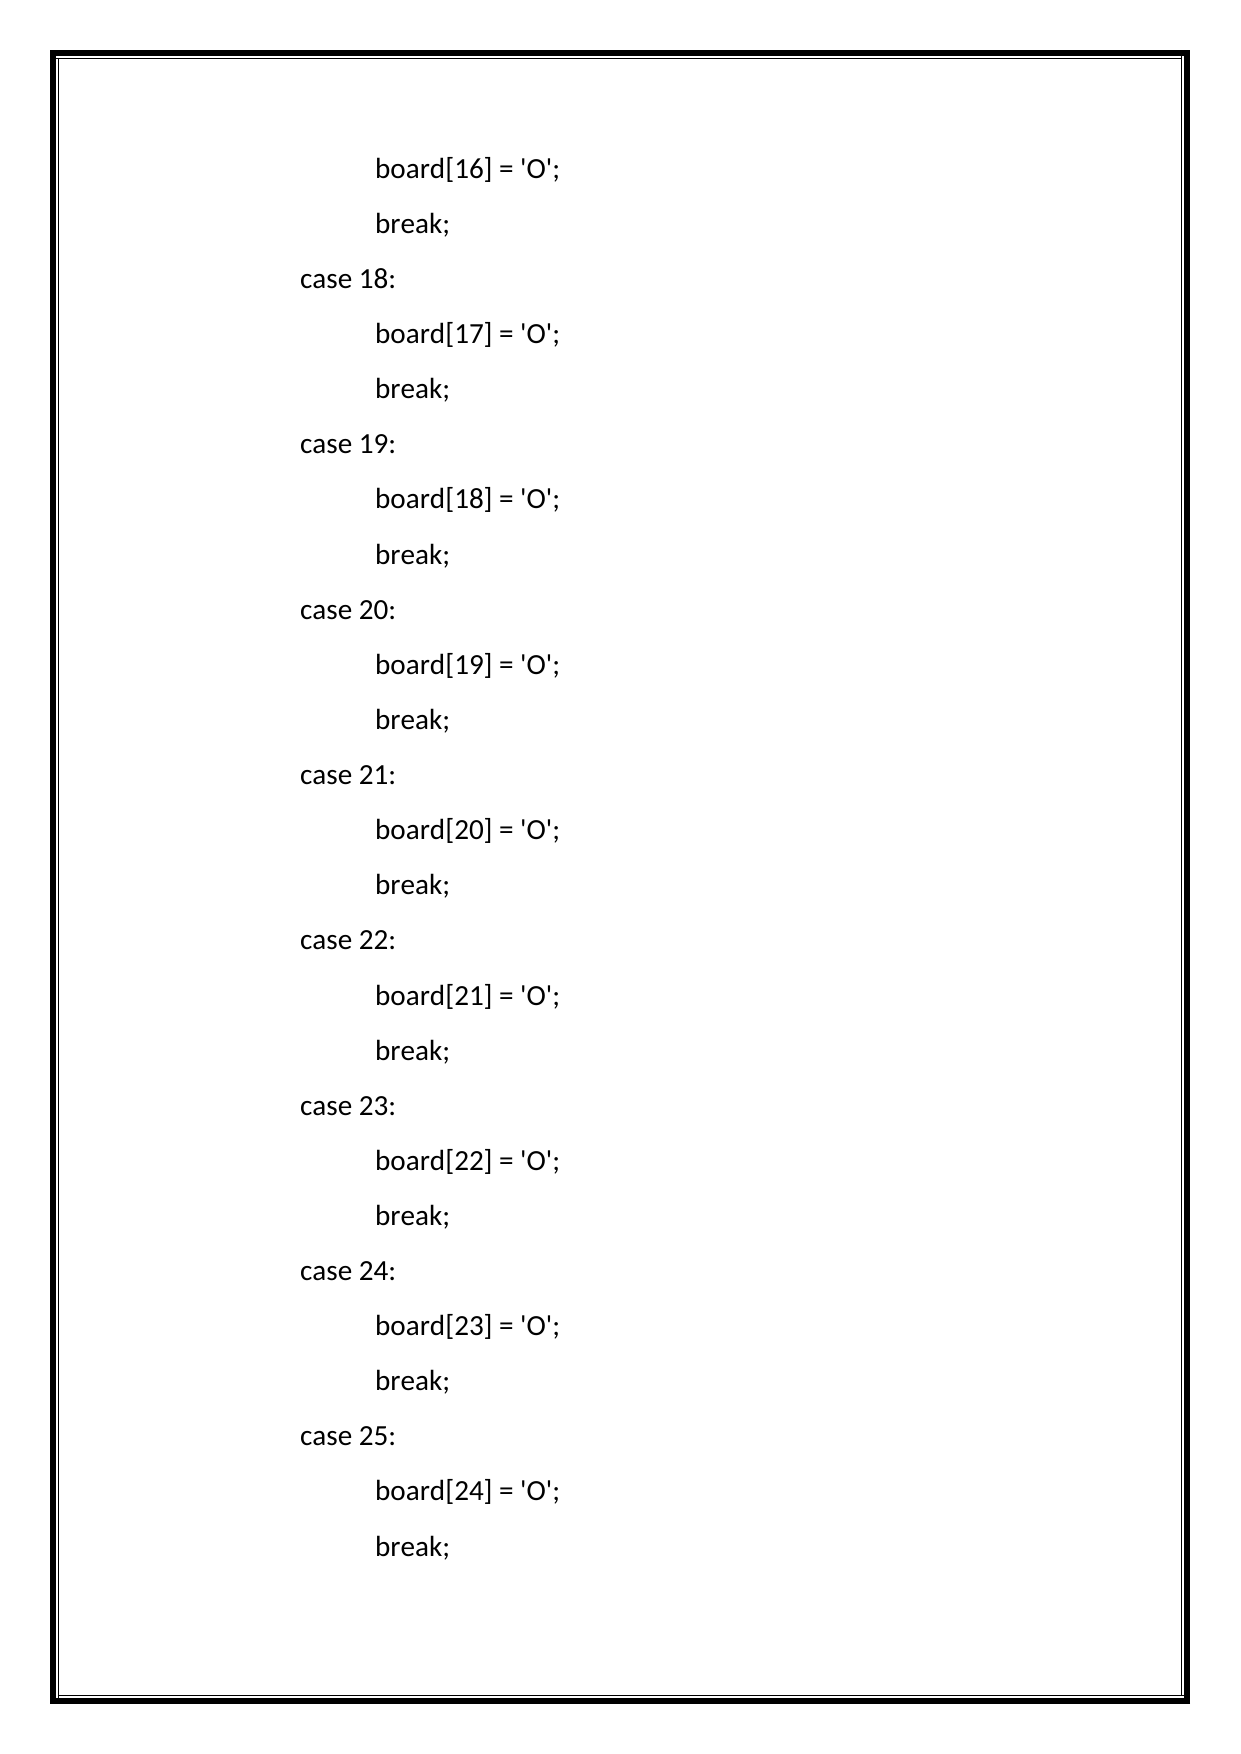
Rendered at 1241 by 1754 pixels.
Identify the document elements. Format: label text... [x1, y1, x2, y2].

text case 24: [150, 1252, 1090, 1288]
text case 25: [150, 1417, 1090, 1453]
text break; [150, 1528, 1090, 1563]
text break; [150, 1362, 1090, 1398]
text break; [150, 536, 1090, 571]
text case 20: [150, 591, 1090, 626]
text break; [150, 866, 1090, 902]
text break; [150, 701, 1090, 737]
text break; [150, 1197, 1090, 1233]
text break; [150, 370, 1090, 406]
text board[23] = 'O'; [150, 1307, 1090, 1343]
text break; [150, 205, 1090, 241]
text case 22: [150, 921, 1090, 957]
text case 21: [150, 756, 1090, 792]
text case 19: [150, 426, 1090, 461]
text case 23: [150, 1087, 1090, 1122]
text board[21] = 'O'; [150, 977, 1090, 1012]
text board[24] = 'O'; [150, 1472, 1090, 1508]
text break; [150, 1032, 1090, 1067]
text board[22] = 'O'; [150, 1142, 1090, 1177]
text board[18] = 'O'; [150, 481, 1090, 516]
text board[17] = 'O'; [150, 315, 1090, 351]
text board[20] = 'O'; [150, 811, 1090, 847]
text board[19] = 'O'; [150, 646, 1090, 682]
text case 18: [150, 260, 1090, 296]
text board[16] = 'O'; [150, 150, 1090, 186]
